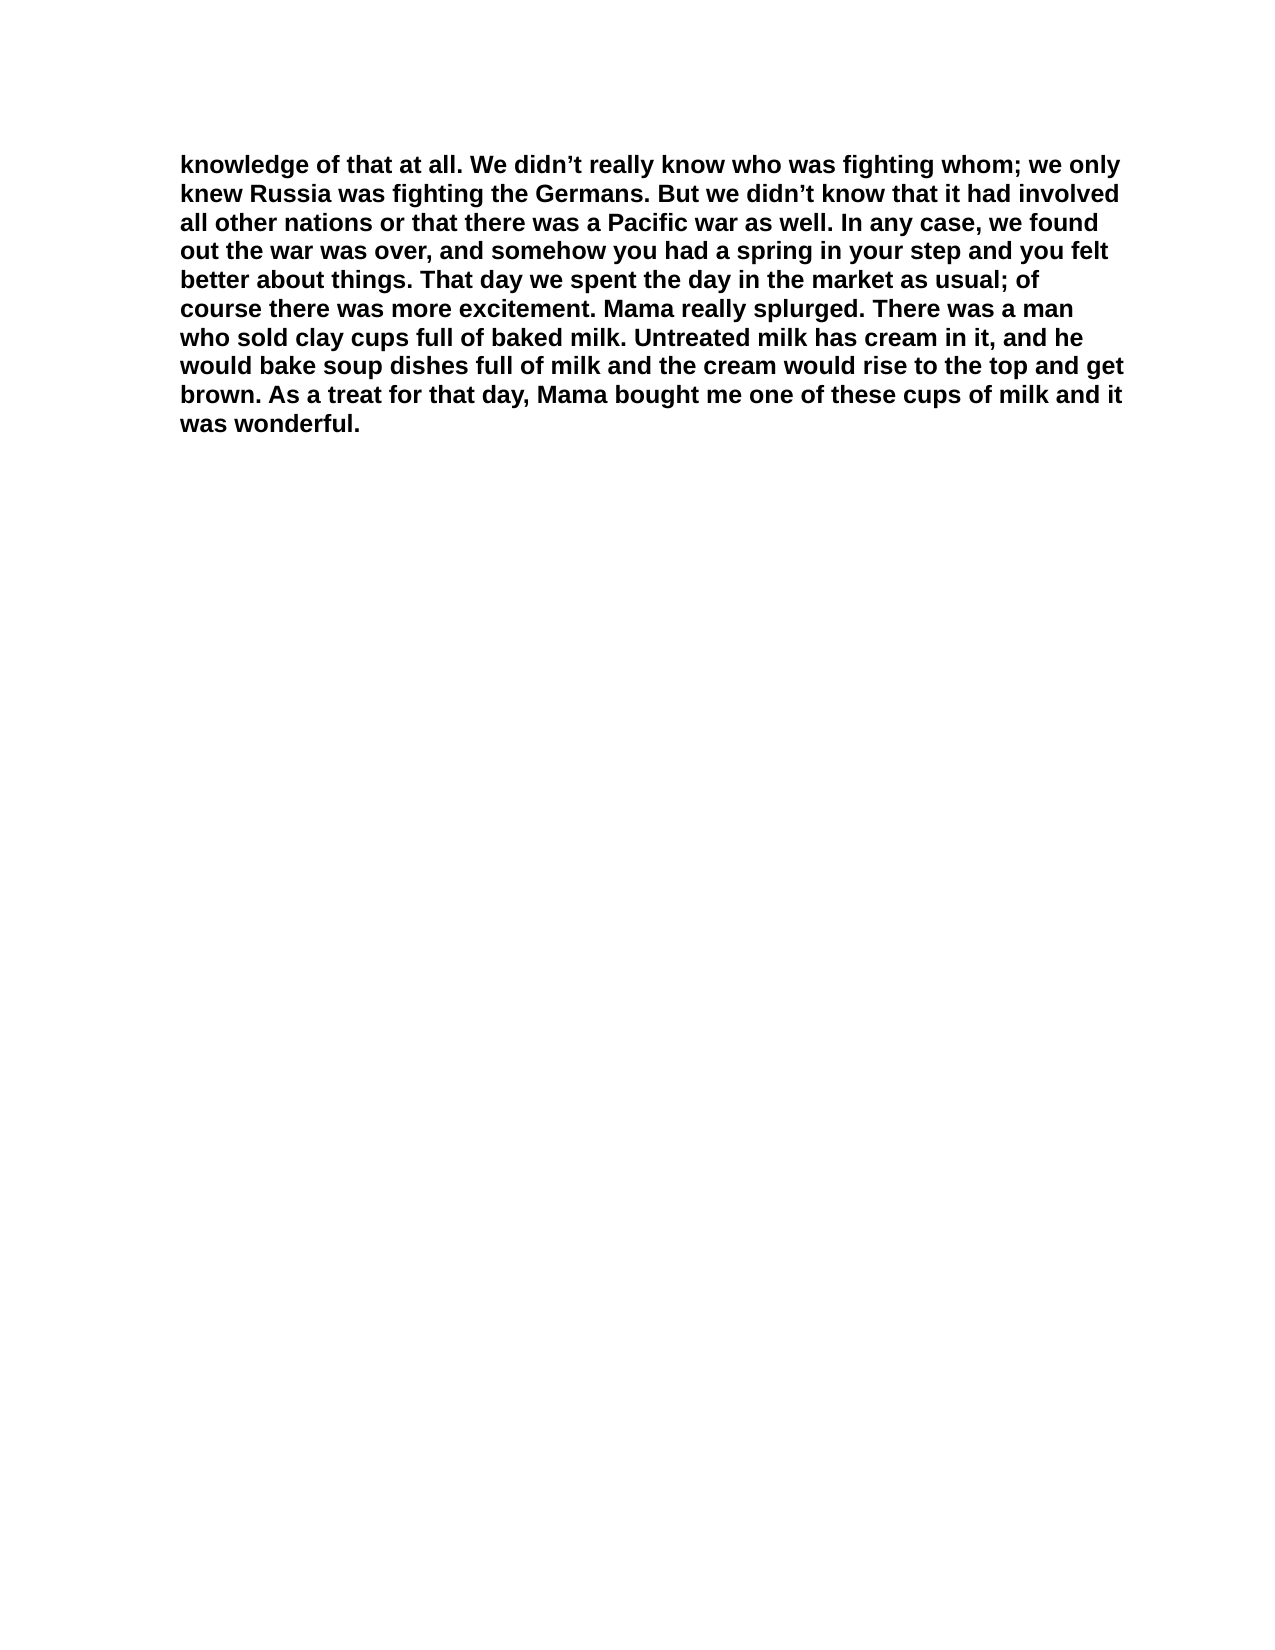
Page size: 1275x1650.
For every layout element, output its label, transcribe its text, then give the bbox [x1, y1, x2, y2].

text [180, 150, 1125, 380]
text We did not know that the world war also had a Pacific theatre. We had no knowledge of that at all. We didn’t really know who was fighting whom; we only knew Russia was fighting the Germans. But we didn’t know that it had involved all other nations or that there was a Pacific war as well. In any case, we found out the war was over, and somehow you had a spring in your step and you felt better about things. That day we spent the day in the market as usual; of course there was more excitement. Mama really splurged. There was a man who sold clay cups full of baked milk. Untreated milk has cream in it, and he would bake soup dishes full of milk and the cream would rise to the top and get brown. As a treat for that day, Mama bought me one of these cups of milk and it was wonderful. [180, 409, 1125, 726]
